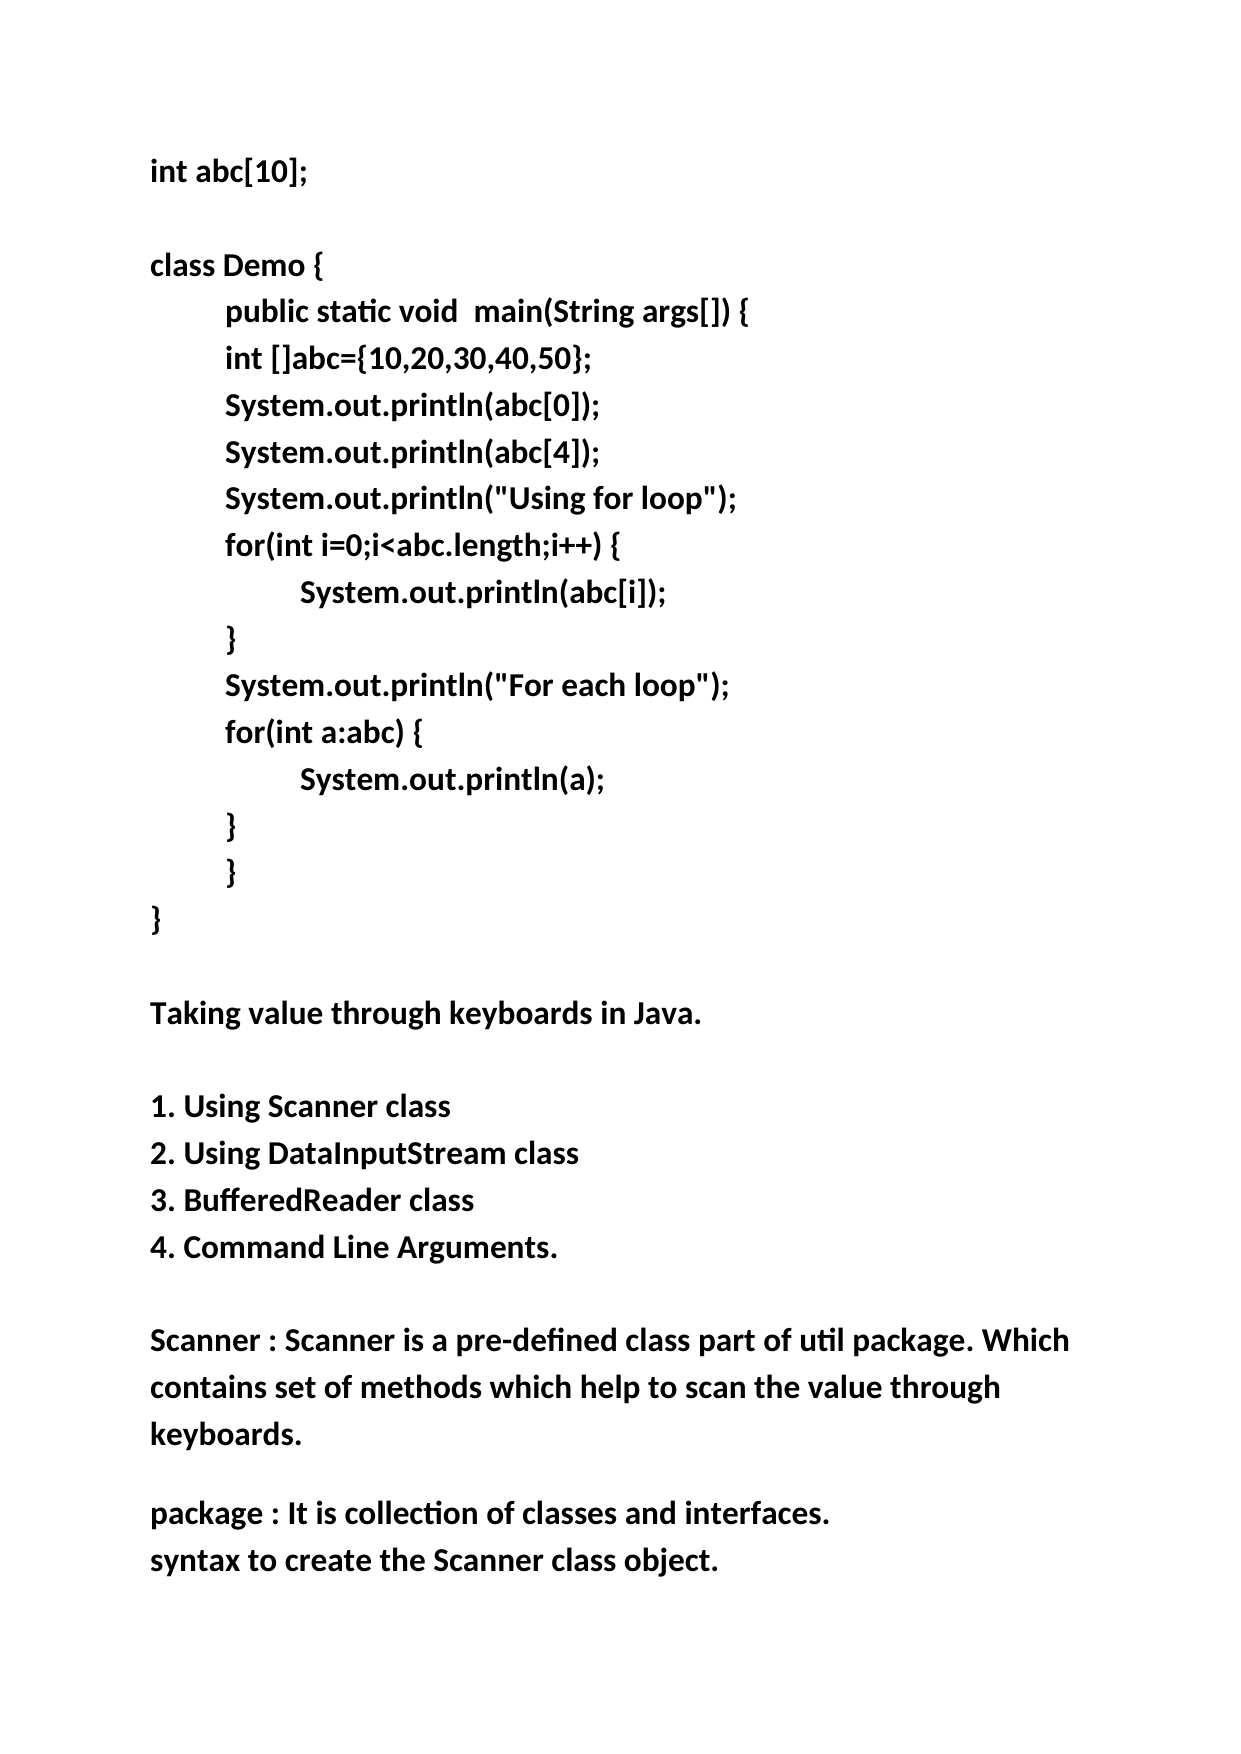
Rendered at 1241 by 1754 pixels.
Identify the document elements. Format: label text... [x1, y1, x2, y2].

text System.out.println("Using for loop"); [150, 477, 1090, 518]
text syntax to create the Scanner class object. [150, 1538, 1090, 1579]
text 1. Using Scanner class [150, 1085, 1090, 1126]
text public static void main(String args[]) { [150, 290, 1090, 331]
text for(int a:abc) { [150, 711, 1090, 752]
text Scanner : Scanner is a pre-defined class part of util package. Which contains set of methods which help to scan the value through keyboards. [150, 1319, 1090, 1453]
text package : It is collection of classes and interfaces. [150, 1492, 1090, 1532]
text } [150, 805, 1090, 846]
text System.out.println("For each loop"); [150, 664, 1090, 705]
text 3. BufferedReader class [150, 1179, 1090, 1220]
text int abc[10]; [150, 150, 1090, 191]
text for(int i=0;i<abc.length;i++) { [150, 524, 1090, 565]
text System.out.println(abc[0]); [150, 384, 1090, 424]
text System.out.println(a); [150, 758, 1090, 799]
text int []abc={10,20,30,40,50}; [150, 337, 1090, 378]
text System.out.println(abc[4]); [150, 431, 1090, 471]
text System.out.println(abc[i]); [150, 571, 1090, 612]
text } [150, 618, 1090, 658]
text } [150, 898, 1090, 939]
text 4. Command Line Arguments. [150, 1226, 1090, 1266]
text Taking value through keyboards in Java. [150, 992, 1090, 1033]
text 2. Using DataInputStream class [150, 1132, 1090, 1173]
text } [150, 852, 1090, 892]
text class Demo { [150, 243, 1090, 284]
